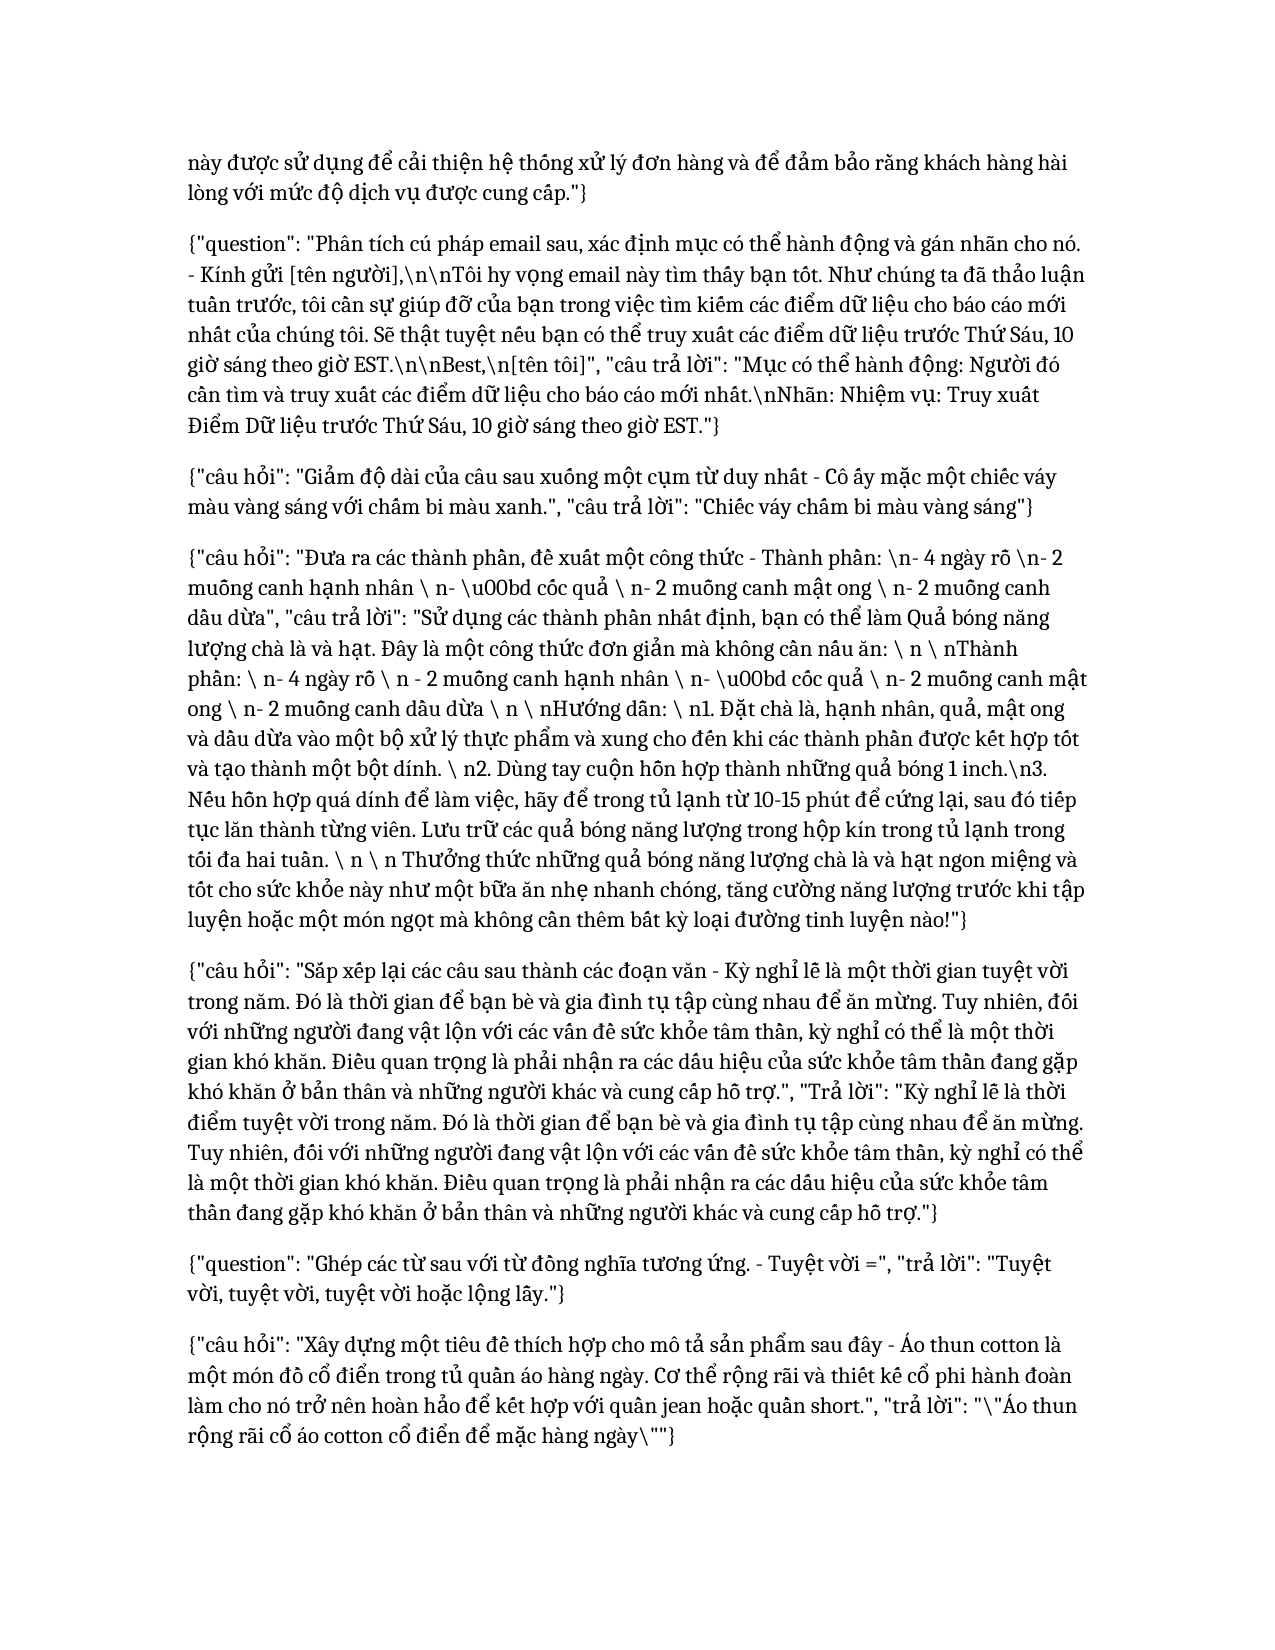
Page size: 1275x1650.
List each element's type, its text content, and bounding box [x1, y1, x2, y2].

text {"câu hỏi": "Xây dựng một tiêu đề thích hợp cho mô tả sản phẩm sau đây - Áo thun cotton là một món đồ cổ điển trong tủ quần áo hàng ngày. Cơ thể rộng rãi và thiết kế cổ phi hành đoàn làm cho nó trở nên hoàn hảo để kết hợp với quần jean hoặc quần short.", "trả lời": "\"Áo thun rộng rãi cổ áo cotton cổ điển để mặc hàng ngày\""} [187, 1332, 1087, 1449]
text {"câu hỏi": "Giảm độ dài của câu sau xuống một cụm từ duy nhất - Cô ấy mặc một chiếc váy màu vàng sáng với chấm bi màu xanh.", "câu trả lời": "Chiếc váy chấm bi màu vàng sáng"} [187, 463, 1087, 520]
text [187, 150, 1087, 207]
text {"question": "Phân tích cú pháp email sau, xác định mục có thể hành động và gán nhãn cho nó. - Kính gửi [tên người],\n\nTôi hy vọng email này tìm thấy bạn tốt. Như chúng ta đã thảo luận tuần trước, tôi cần sự giúp đỡ của bạn trong việc tìm kiếm các điểm dữ liệu cho báo cáo mới nhất của chúng tôi. Sẽ thật tuyệt nếu bạn có thể truy xuất các điểm dữ liệu trước Thứ Sáu, 10 giờ sáng theo giờ EST.\n\nBest,\n[tên tôi]", "câu trả lời": "Mục có thể hành động: Người đó cần tìm và truy xuất các điểm dữ liệu cho báo cáo mới nhất.\nNhãn: Nhiệm vụ: Truy xuất Điểm Dữ liệu trước Thứ Sáu, 10 giờ sáng theo giờ EST."} [187, 231, 1087, 439]
text {"question": "Ghép các từ sau với từ đồng nghĩa tương ứng. - Tuyệt vời =", "trả lời": "Tuyệt vời, tuyệt vời, tuyệt vời hoặc lộng lẫy."} [187, 1251, 1087, 1308]
text {"câu hỏi": "Đưa ra các thành phần, đề xuất một công thức - Thành phần: \n- 4 ngày rỗ \n- 2 muỗng canh hạnh nhân \ n- \u00bd cốc quả \ n- 2 muỗng canh mật ong \ n- 2 muỗng canh dầu dừa", "câu trả lời": "Sử dụng các thành phần nhất định, bạn có thể làm Quả bóng năng lượng chà là và hạt. Đây là một công thức đơn giản mà không cần nấu ăn: \ n \ nThành phần: \ n- 4 ngày rỗ \ n - 2 muỗng canh hạnh nhân \ n- \u00bd cốc quả \ n- 2 muỗng canh mật ong \ n- 2 muỗng canh dầu dừa \ n \ nHướng dẫn: \ n1. Đặt chà là, hạnh nhân, quả, mật ong và dầu dừa vào một bộ xử lý thực phẩm và xung cho đến khi các thành phần được kết hợp tốt và tạo thành một bột dính. \ n2. Dùng tay cuộn hỗn hợp thành những quả bóng 1 inch.\n3. Nếu hỗn hợp quá dính để làm việc, hãy để trong tủ lạnh từ 10-15 phút để cứng lại, sau đó tiếp tục lăn thành từng viên. Lưu trữ các quả bóng năng lượng trong hộp kín trong tủ lạnh trong tối đa hai tuần. \ n \ n Thưởng thức những quả bóng năng lượng chà là và hạt ngon miệng và tốt cho sức khỏe này như một bữa ăn nhẹ nhanh chóng, tăng cường năng lượng trước khi tập luyện hoặc một món ngọt mà không cần thêm bất kỳ loại đường tinh luyện nào!"} [187, 545, 1087, 934]
text {"câu hỏi": "Sắp xếp lại các câu sau thành các đoạn văn - Kỳ nghỉ lễ là một thời gian tuyệt vời trong năm. Đó là thời gian để bạn bè và gia đình tụ tập cùng nhau để ăn mừng. Tuy nhiên, đối với những người đang vật lộn với các vấn đề sức khỏe tâm thần, kỳ nghỉ có thể là một thời gian khó khăn. Điều quan trọng là phải nhận ra các dấu hiệu của sức khỏe tâm thần đang gặp khó khăn ở bản thân và những người khác và cung cấp hỗ trợ.", "Trả lời": "Kỳ nghỉ lễ là thời điểm tuyệt vời trong năm. Đó là thời gian để bạn bè và gia đình tụ tập cùng nhau để ăn mừng. Tuy nhiên, đối với những người đang vật lộn với các vấn đề sức khỏe tâm thần, kỳ nghỉ có thể là một thời gian khó khăn. Điều quan trọng là phải nhận ra các dấu hiệu của sức khỏe tâm thần đang gặp khó khăn ở bản thân và những người khác và cung cấp hỗ trợ."} [187, 958, 1087, 1226]
